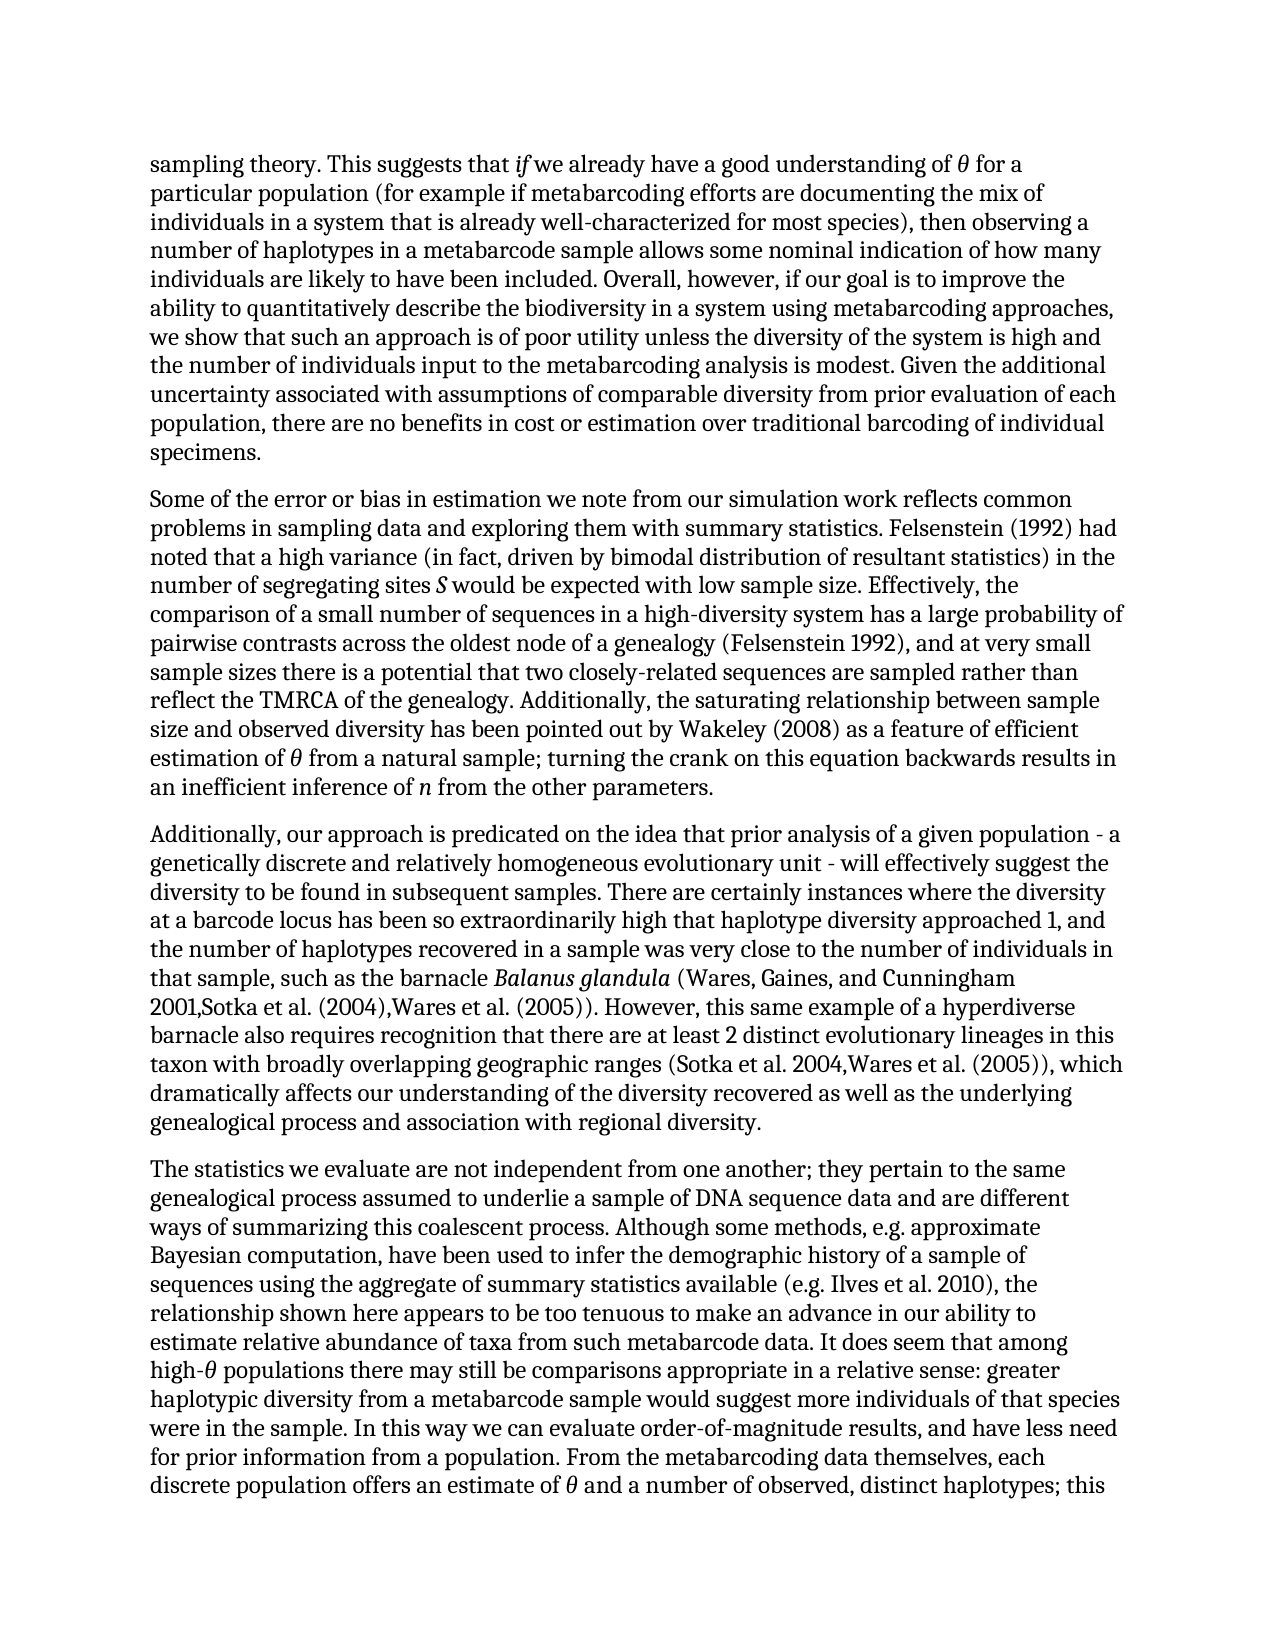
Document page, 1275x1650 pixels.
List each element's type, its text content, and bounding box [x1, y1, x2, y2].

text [150, 150, 1125, 466]
text Some of the error or bias in estimation we note from our simulation work reflects common problems in sampling data and exploring them with summary statistics. Felsenstein (1992) had noted that a high variance (in fact, driven by bimodal distribution of resultant statistics) in the number of segregating sites S would be expected with low sample size. Effectively, the comparison of a small number of sequences in a high-diversity system has a large probability of pairwise contrasts across the oldest node of a genealogy (Felsenstein 1992), and at very small sample sizes there is a potential that two closely-related sequences are sampled rather than reflect the TMRCA of the genealogy. Additionally, the saturating relationship between sample size and observed diversity has been pointed out by Wakeley (2008) as a feature of efficient estimation of from a natural sample; turning the crank on this equation backwards results in an inefficient inference of n from the other parameters. [150, 485, 1125, 801]
text Additionally, our approach is predicated on the idea that prior analysis of a given population - a genetically discrete and relatively homogeneous evolutionary unit - will effectively suggest the diversity to be found in subsequent samples. There are certainly instances where the diversity at a barcode locus has been so extraordinarily high that haplotype diversity approached 1, and the number of haplotypes recovered in a sample was very close to the number of individuals in that sample, such as the barnacle Balanus glandula (Wares, Gaines, and Cunningham 2001,Sotka et al. (2004),Wares et al. (2005)). However, this same example of a hyperdiverse barnacle also requires recognition that there are at least 2 distinct evolutionary lineages in this taxon with broadly overlapping geographic ranges (Sotka et al. 2004,Wares et al. (2005)), which dramatically affects our understanding of the diversity recovered as well as the underlying genealogical process and association with regional diversity. [150, 820, 1125, 1136]
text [150, 1155, 1125, 1500]
